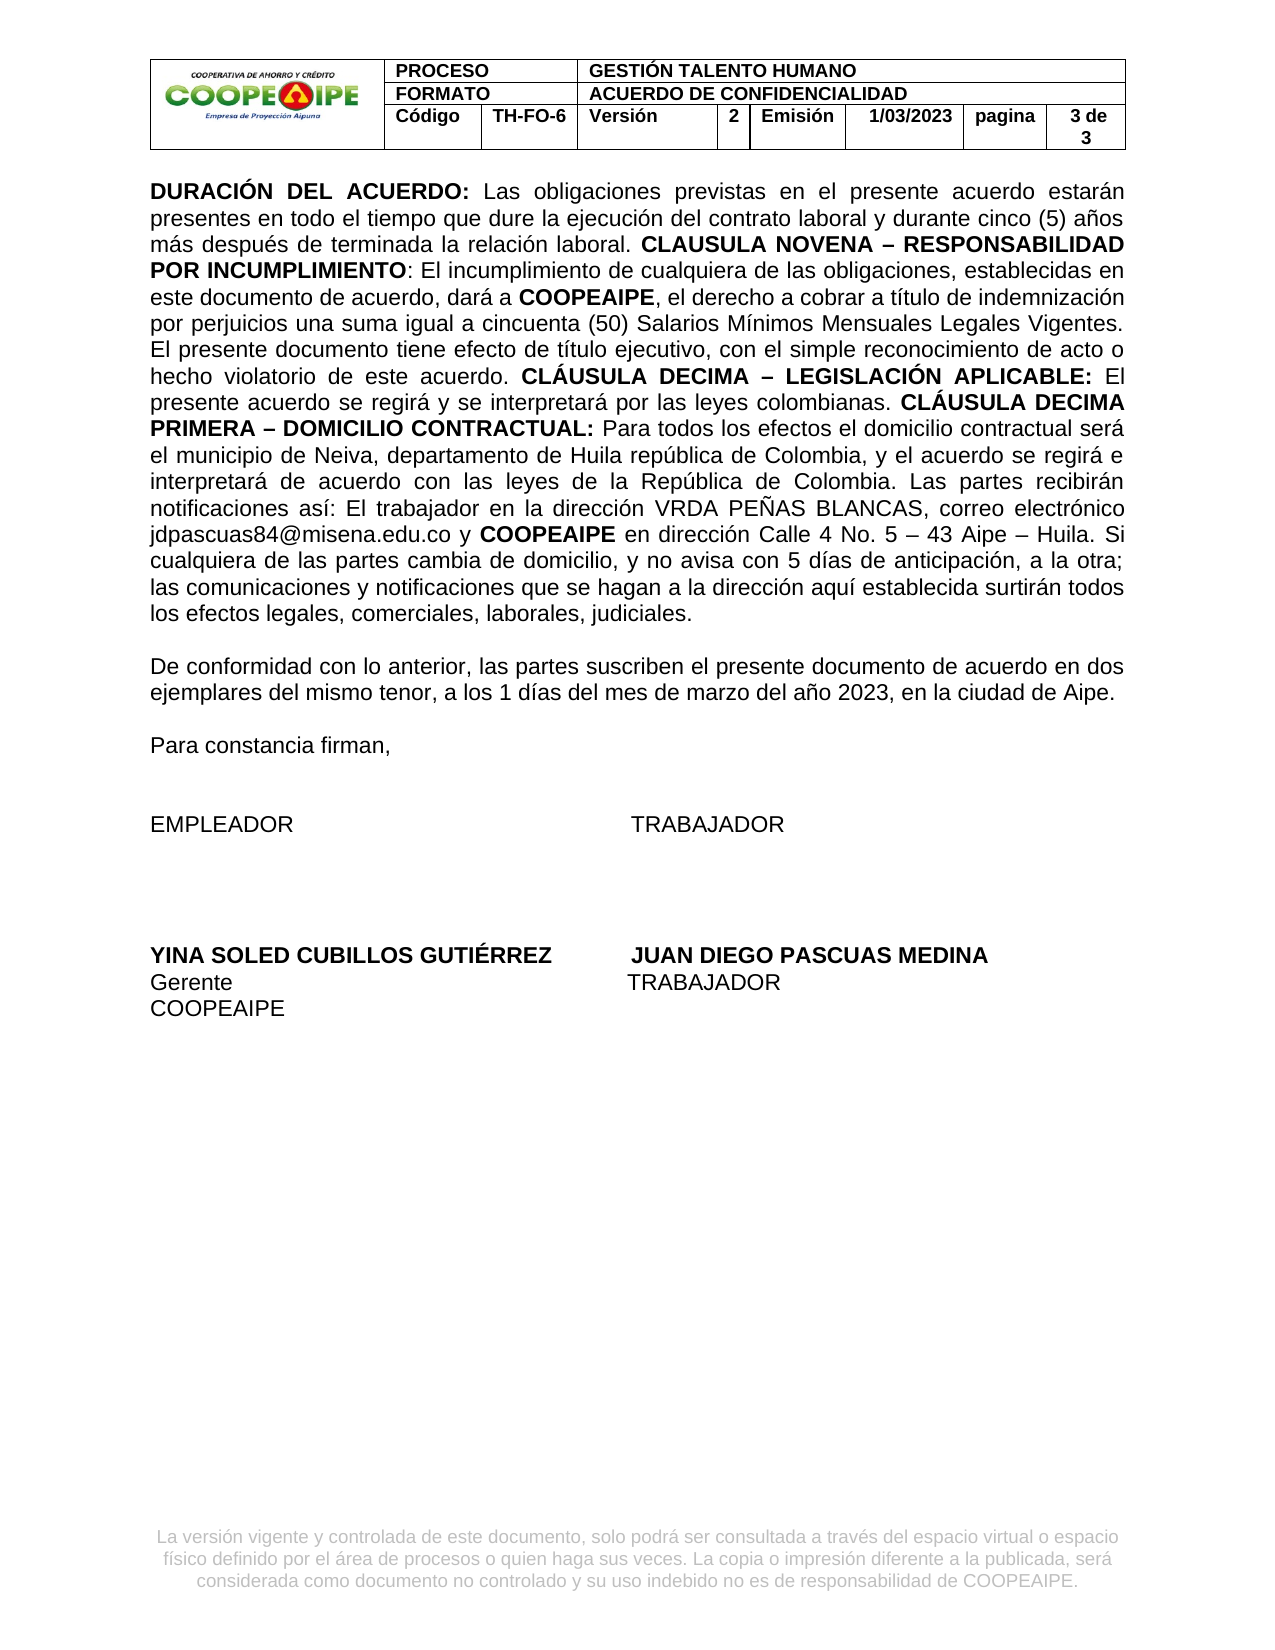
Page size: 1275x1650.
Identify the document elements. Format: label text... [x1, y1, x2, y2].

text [150, 178, 1125, 626]
text YINA SOLED CUBILLOS GUTIÉRREZ [150, 942, 1127, 969]
text Para constancia firman, [150, 732, 1125, 758]
text COOPEAIPE [150, 995, 1127, 1022]
text EMPLEADOR TRABAJADOR [150, 811, 1127, 837]
picture [161, 65, 362, 122]
text De conformidad con lo anterior, las partes suscriben el presente documento de acuerdo en dos ejemplares del mismo tenor, a los 1 días del mes de marzo del año 2023, en la ciudad de Aipe. [150, 653, 1125, 705]
text Gerente TRABAJADOR [150, 969, 1127, 995]
